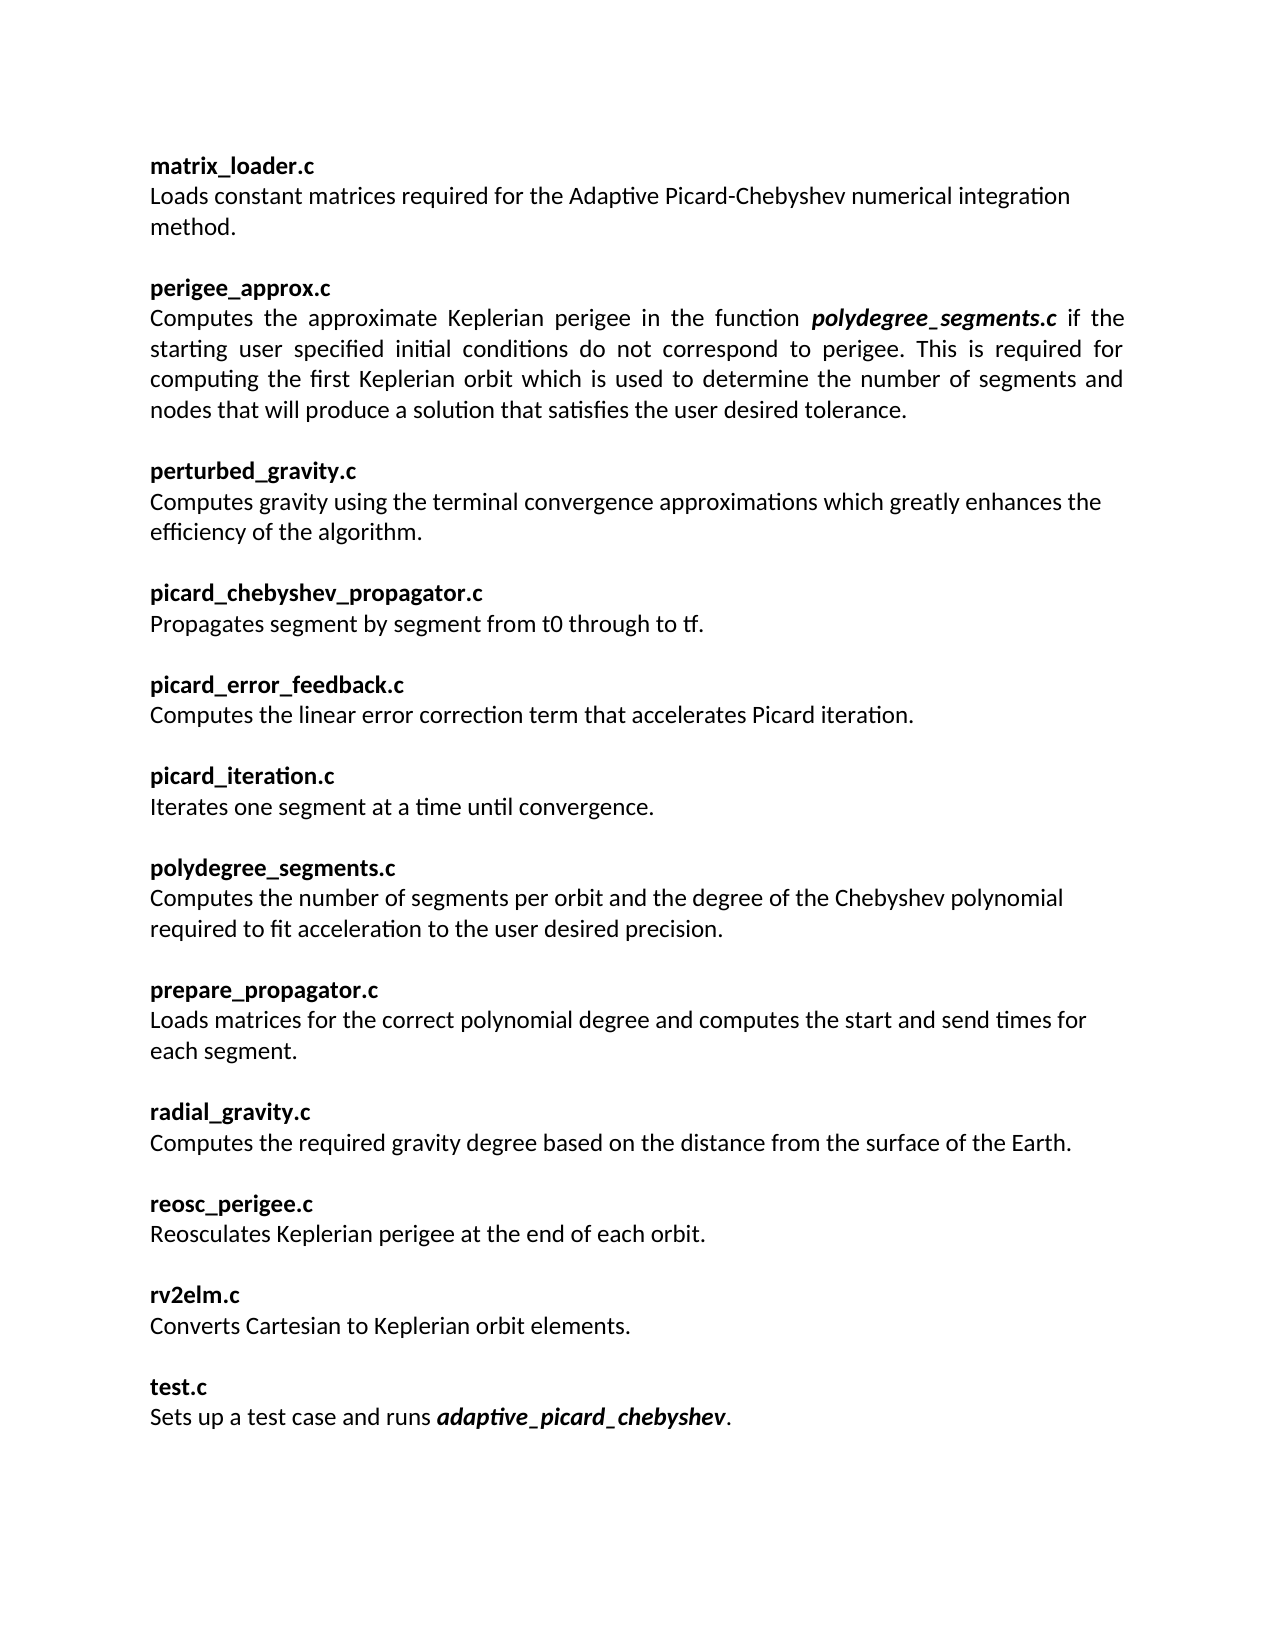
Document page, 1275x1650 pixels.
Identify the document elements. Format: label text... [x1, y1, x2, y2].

text polydegree_segments.c [150, 852, 1125, 882]
text Computes the required gravity degree based on the distance from the surface of the Earth. [150, 1127, 1125, 1157]
text Computes gravity using the terminal convergence approximations which greatly enhances the efficiency of the algorithm. [150, 486, 1125, 547]
text picard_chebyshev_propagator.c [150, 577, 1125, 608]
text Loads matrices for the correct polynomial degree and computes the start and send times for each segment. [150, 1004, 1125, 1066]
text radial_gravity.c [150, 1096, 1125, 1127]
text prepare_propagator.c [150, 974, 1125, 1004]
text Loads constant matrices required for the Adaptive Picard-Chebyshev numerical integration method. [150, 181, 1125, 242]
text Sets up a test case and runs adaptive_picard_chebyshev. [150, 1401, 1125, 1432]
text Computes the number of segments per orbit and the degree of the Chebyshev polynomial required to fit acceleration to the user desired precision. [150, 882, 1125, 943]
text perigee_approx.c [150, 272, 1125, 303]
text picard_iteration.c [150, 760, 1125, 791]
text Iterates one segment at a time until convergence. [150, 791, 1125, 821]
text Computes the linear error correction term that accelerates Picard iteration. [150, 699, 1125, 730]
text rv2elm.c [150, 1279, 1125, 1310]
text Computes the approximate Keplerian perigee in the function polydegree_segments.c if the starting user specified initial conditions do not correspond to perigee. This is required for computing the first Keplerian orbit which is used to determine the number of segments and nodes that will produce a solution that satisfies the user desired tolerance. [150, 303, 1125, 425]
text Converts Cartesian to Keplerian orbit elements. [150, 1310, 1125, 1340]
text reosc_perigee.c [150, 1188, 1125, 1218]
text perturbed_gravity.c [150, 455, 1125, 486]
text picard_error_feedback.c [150, 669, 1125, 699]
text Propagates segment by segment from t0 through to tf. [150, 608, 1125, 638]
text Reosculates Keplerian perigee at the end of each orbit. [150, 1218, 1125, 1249]
text matrix_loader.c [150, 150, 1125, 181]
text test.c [150, 1371, 1125, 1401]
